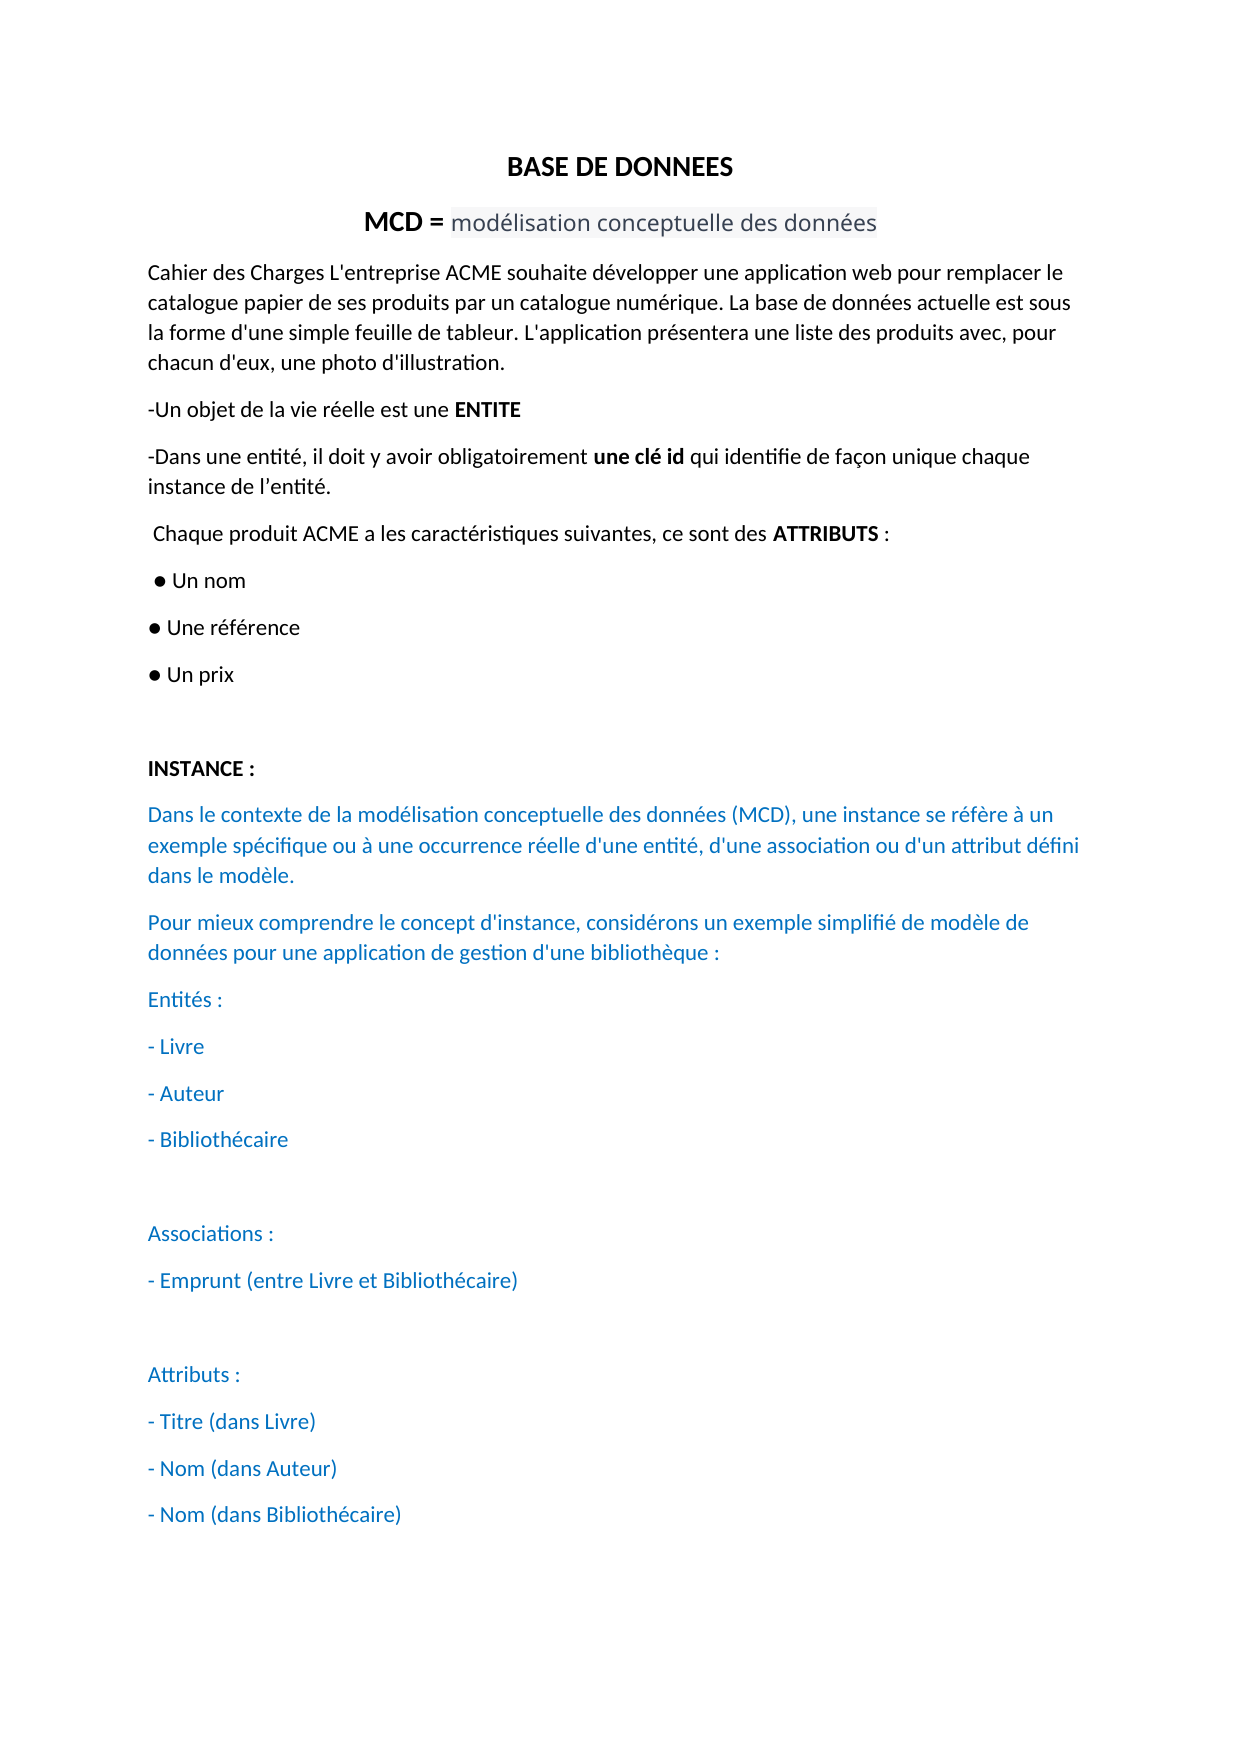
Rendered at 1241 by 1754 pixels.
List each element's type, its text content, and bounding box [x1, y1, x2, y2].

text INSTANCE : [148, 754, 1093, 782]
text -Dans une entité, il doit y avoir obligatoirement une clé id qui identifie de façon unique chaque instance de l’entité. [148, 442, 1093, 500]
text Chaque produit ACME a les caractéristiques suivantes, ce sont des ATTRIBUTS : [148, 519, 1093, 547]
text MCD = modélisation conceptuelle des données [148, 203, 1093, 238]
text -Un objet de la vie réelle est une ENTITE [148, 395, 1093, 423]
text Entités : [148, 985, 1093, 1013]
text - Bibliothécaire [148, 1126, 1093, 1153]
text ● Un nom [148, 566, 1093, 594]
text - Nom (dans Auteur) [148, 1454, 1093, 1482]
text - Emprunt (entre Livre et Bibliothécaire) [148, 1266, 1093, 1294]
text - Livre [148, 1032, 1093, 1060]
text - Auteur [148, 1079, 1093, 1107]
text - Titre (dans Livre) [148, 1407, 1093, 1435]
text Attributs : [148, 1360, 1093, 1388]
text Pour mieux comprendre le concept d'instance, considérons un exemple simplifié de modèle de données pour une application de gestion d'une bibliothèque : [148, 908, 1093, 966]
text - Nom (dans Bibliothécaire) [148, 1501, 1093, 1528]
text ● Une référence [148, 613, 1093, 641]
text ● Un prix [148, 660, 1093, 688]
text BASE DE DONNEES [148, 148, 1093, 183]
text Dans le contexte de la modélisation conceptuelle des données (MCD), une instance se réfère à un exemple spécifique ou à une occurrence réelle d'une entité, d'une association ou d'un attribut défini dans le modèle. [148, 801, 1093, 889]
text Cahier des Charges L'entreprise ACME souhaite développer une application web pour remplacer le catalogue papier de ses produits par un catalogue numérique. La base de données actuelle est sous la forme d'une simple feuille de tableur. L'application présentera une liste des produits avec, pour chacun d'eux, une photo d'illustration. [148, 258, 1093, 376]
text Associations : [148, 1219, 1093, 1247]
